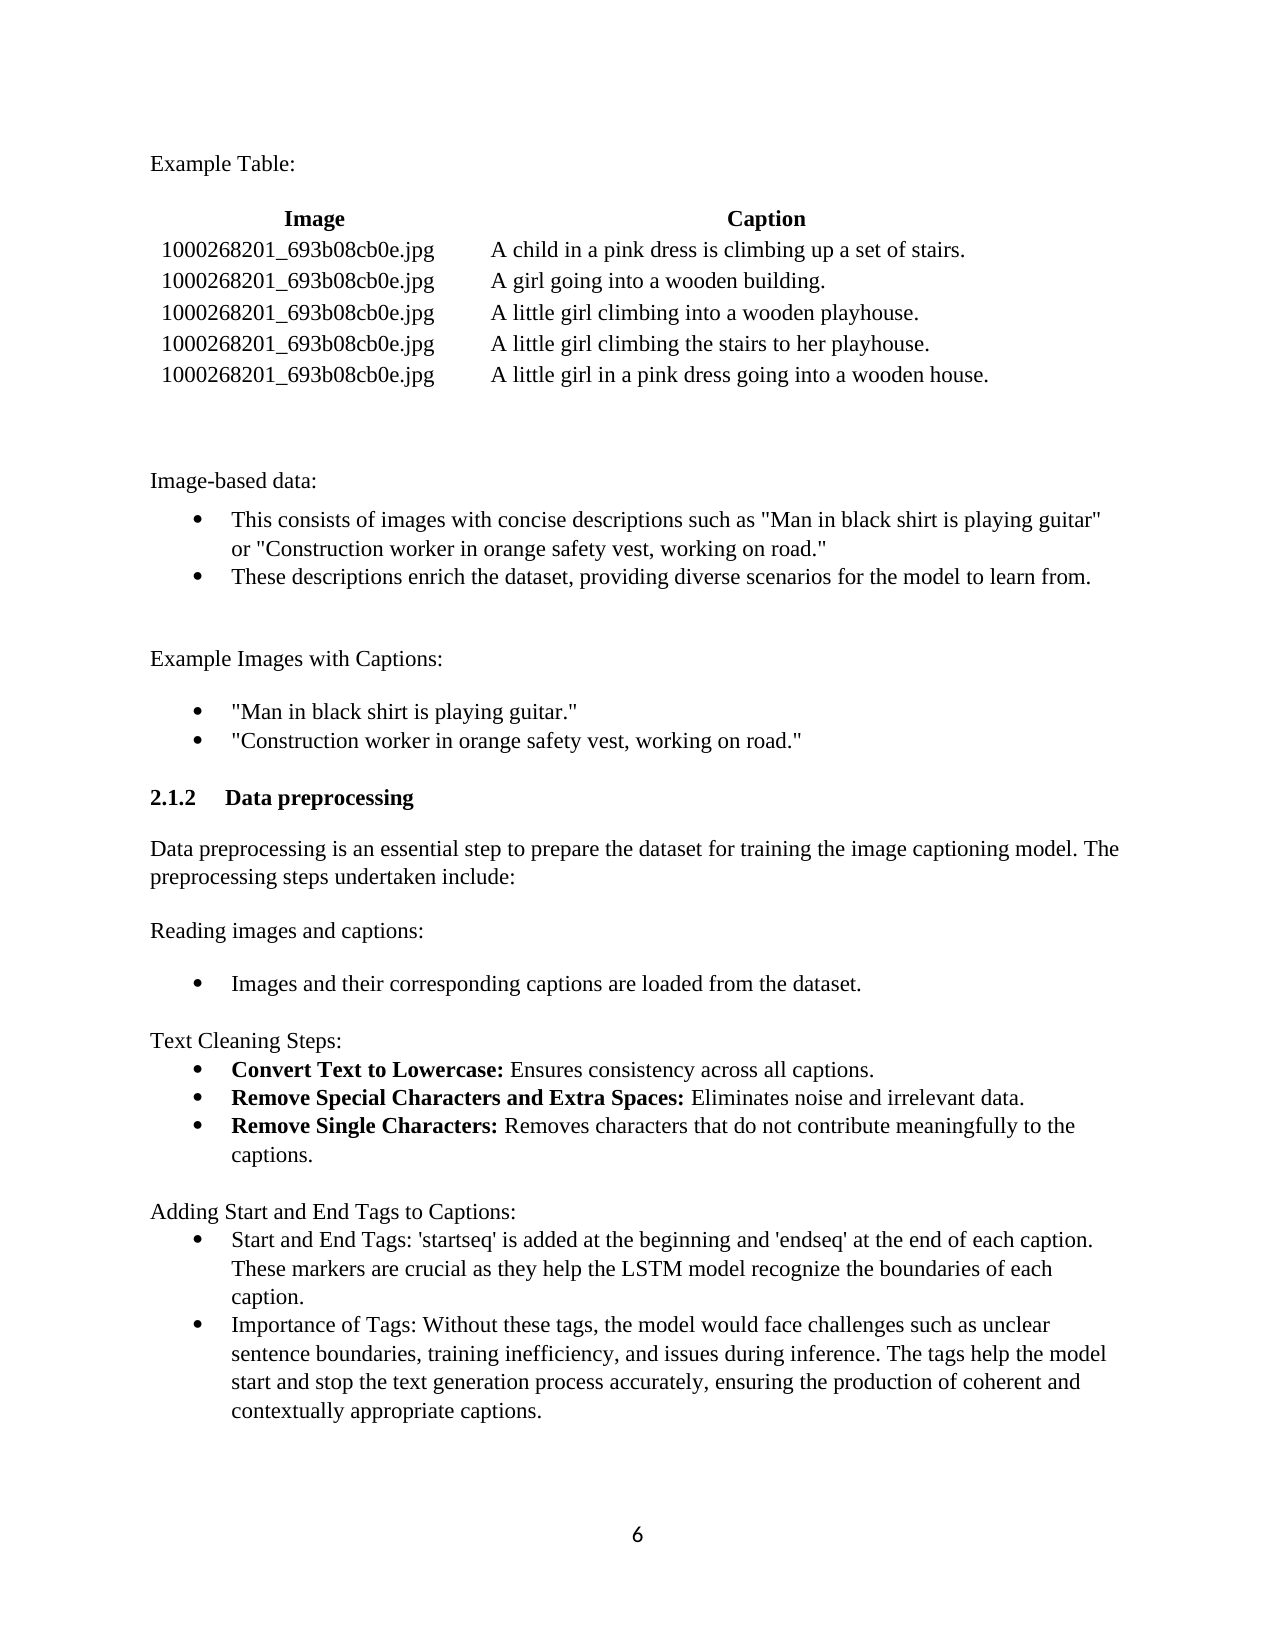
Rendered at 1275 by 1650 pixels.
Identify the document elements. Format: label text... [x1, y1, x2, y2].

table_cell 1000268201_693b08cb0e.jpg [150, 235, 479, 266]
table_cell 1000268201_693b08cb0e.jpg [150, 297, 479, 328]
list This consists of images with concise descriptions such as "Man in black shirt is playing guitar" or "Construction worker in orange safety vest, working on road." [194, 506, 1125, 561]
text Text Cleaning Steps: [150, 1027, 1125, 1053]
table_cell A child in a pink dress is climbing up a set of stairs. [479, 235, 1053, 266]
text Reading images and captions: [150, 917, 1125, 943]
table_header Image [150, 204, 479, 235]
list "Construction worker in orange safety vest, working on road." [194, 727, 1125, 753]
list Start and End Tags: 'startseq' is added at the beginning and 'endseq' at the end of each caption. These markers are crucial as they help the LSTM model recognize the boundaries of each caption. [194, 1226, 1125, 1309]
list "Man in black shirt is playing guitar." [194, 698, 1125, 725]
table_cell A little girl climbing the stairs to her playhouse. [479, 329, 1053, 360]
table_cell A girl going into a wooden building. [479, 266, 1053, 297]
text Example Table: [150, 150, 1125, 176]
list Remove Single Characters: Removes characters that do not contribute meaningfully to the captions. [194, 1112, 1125, 1167]
text Example Images with Captions: [150, 645, 1125, 671]
list Images and their corresponding captions are loaded from the dataset. [194, 970, 1125, 997]
list These descriptions enrich the dataset, providing diverse scenarios for the model to learn from. [194, 563, 1125, 589]
table_cell 1000268201_693b08cb0e.jpg [150, 266, 479, 297]
list Importance of Tags: Without these tags, the model would face challenges such as unclear sentence boundaries, training inefficiency, and issues during inference. The tags help the model start and stop the text generation process accurately, ensuring the production of coherent and contextually appropriate captions. [194, 1312, 1125, 1423]
text Adding Start and End Tags to Captions: [150, 1198, 1125, 1224]
table_cell 1000268201_693b08cb0e.jpg [150, 329, 479, 360]
table_cell 1000268201_693b08cb0e.jpg [150, 360, 479, 391]
text Image-based data: [150, 467, 1125, 494]
table_cell A little girl climbing into a wooden playhouse. [479, 297, 1053, 328]
table_header Caption [479, 204, 1053, 235]
list Convert Text to Lowercase: Ensures consistency across all captions. [194, 1056, 1125, 1082]
subtitle 2.1.2 Data preprocessing [150, 784, 1125, 810]
list Remove Special Characters and Extra Spaces: Eliminates noise and irrelevant data. [194, 1084, 1125, 1110]
table_cell A little girl in a pink dress going into a wooden house. [479, 360, 1053, 391]
text Data preprocessing is an essential step to prepare the dataset for training the image captioning model. The preprocessing steps undertaken include: [150, 835, 1125, 890]
